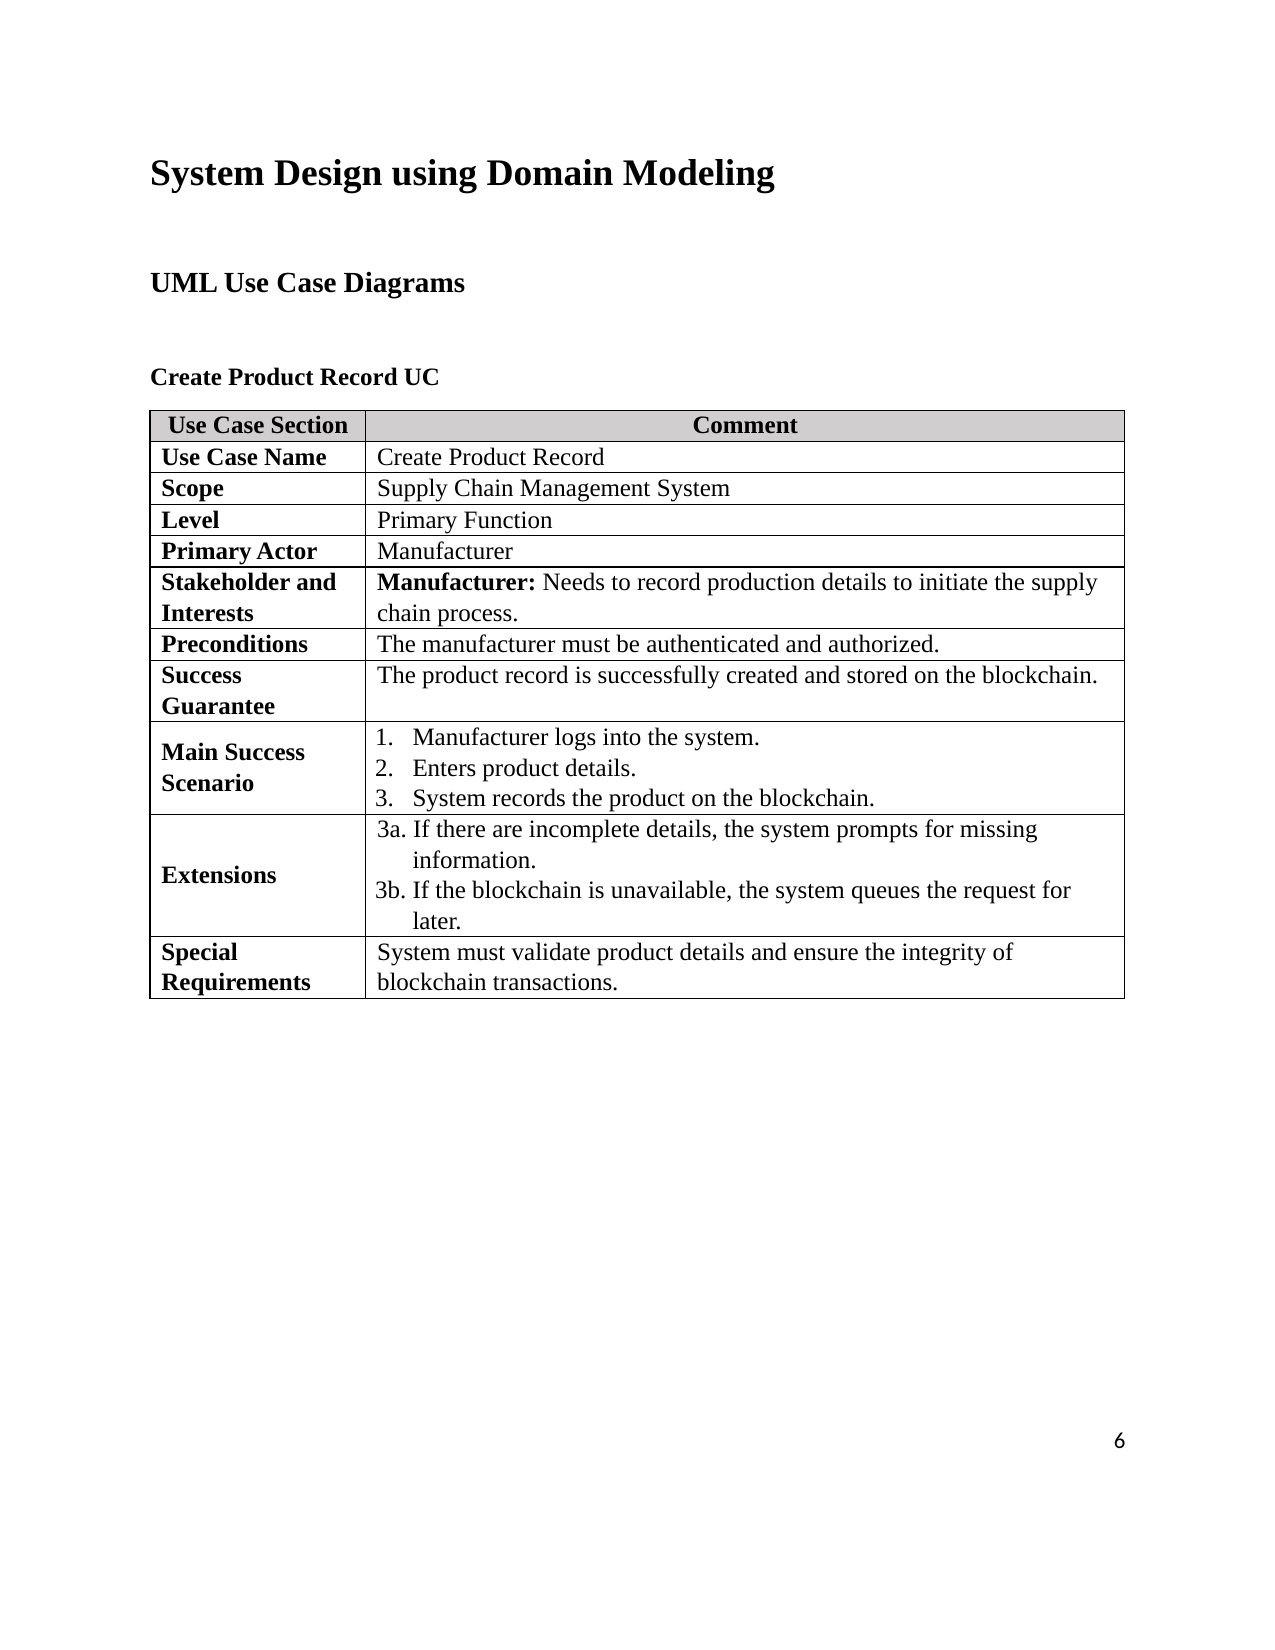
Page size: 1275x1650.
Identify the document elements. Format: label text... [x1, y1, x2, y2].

table_cell Success Guarantee [151, 661, 365, 721]
table_cell Extensions [151, 815, 365, 936]
table_cell Special Requirements [151, 937, 365, 998]
table_cell Supply Chain Management System [366, 473, 1124, 504]
table_header Comment [366, 411, 1124, 441]
table_cell The manufacturer must be authenticated and authorized. [366, 629, 1124, 659]
table_cell 3a. If there are incomplete details, the system prompts for missing information. 3b. If the blockchain is unavailable, the system queues the request for later. [366, 815, 1124, 936]
table_cell Level [151, 505, 365, 535]
table_cell Manufacturer [366, 536, 1124, 566]
table_cell Scope [151, 473, 365, 504]
table_cell System must validate product details and ensure the integrity of blockchain transactions. [366, 937, 1124, 998]
table_cell Main Success Scenario [151, 722, 365, 813]
table_cell Preconditions [151, 629, 365, 659]
table_cell Primary Function [366, 505, 1124, 535]
subtitle UML Use Case Diagrams [150, 265, 1125, 299]
table_cell Create Product Record [366, 442, 1124, 472]
table_cell The product record is successfully created and stored on the blockchain. [366, 661, 1124, 721]
table_cell Manufacturer logs into the system. Enters product details. System records the product on the blockchain. [366, 722, 1124, 813]
table_cell Use Case Name [151, 442, 365, 472]
table_header Use Case Section [151, 411, 365, 441]
subtitle Create Product Record UC [150, 362, 1125, 391]
subtitle System Design using Domain Modeling [150, 150, 1125, 193]
table_cell Manufacturer: Needs to record production details to initiate the supply chain process. [366, 568, 1124, 628]
table_cell Stakeholder and Interests [151, 568, 365, 628]
table_cell Primary Actor [151, 536, 365, 566]
